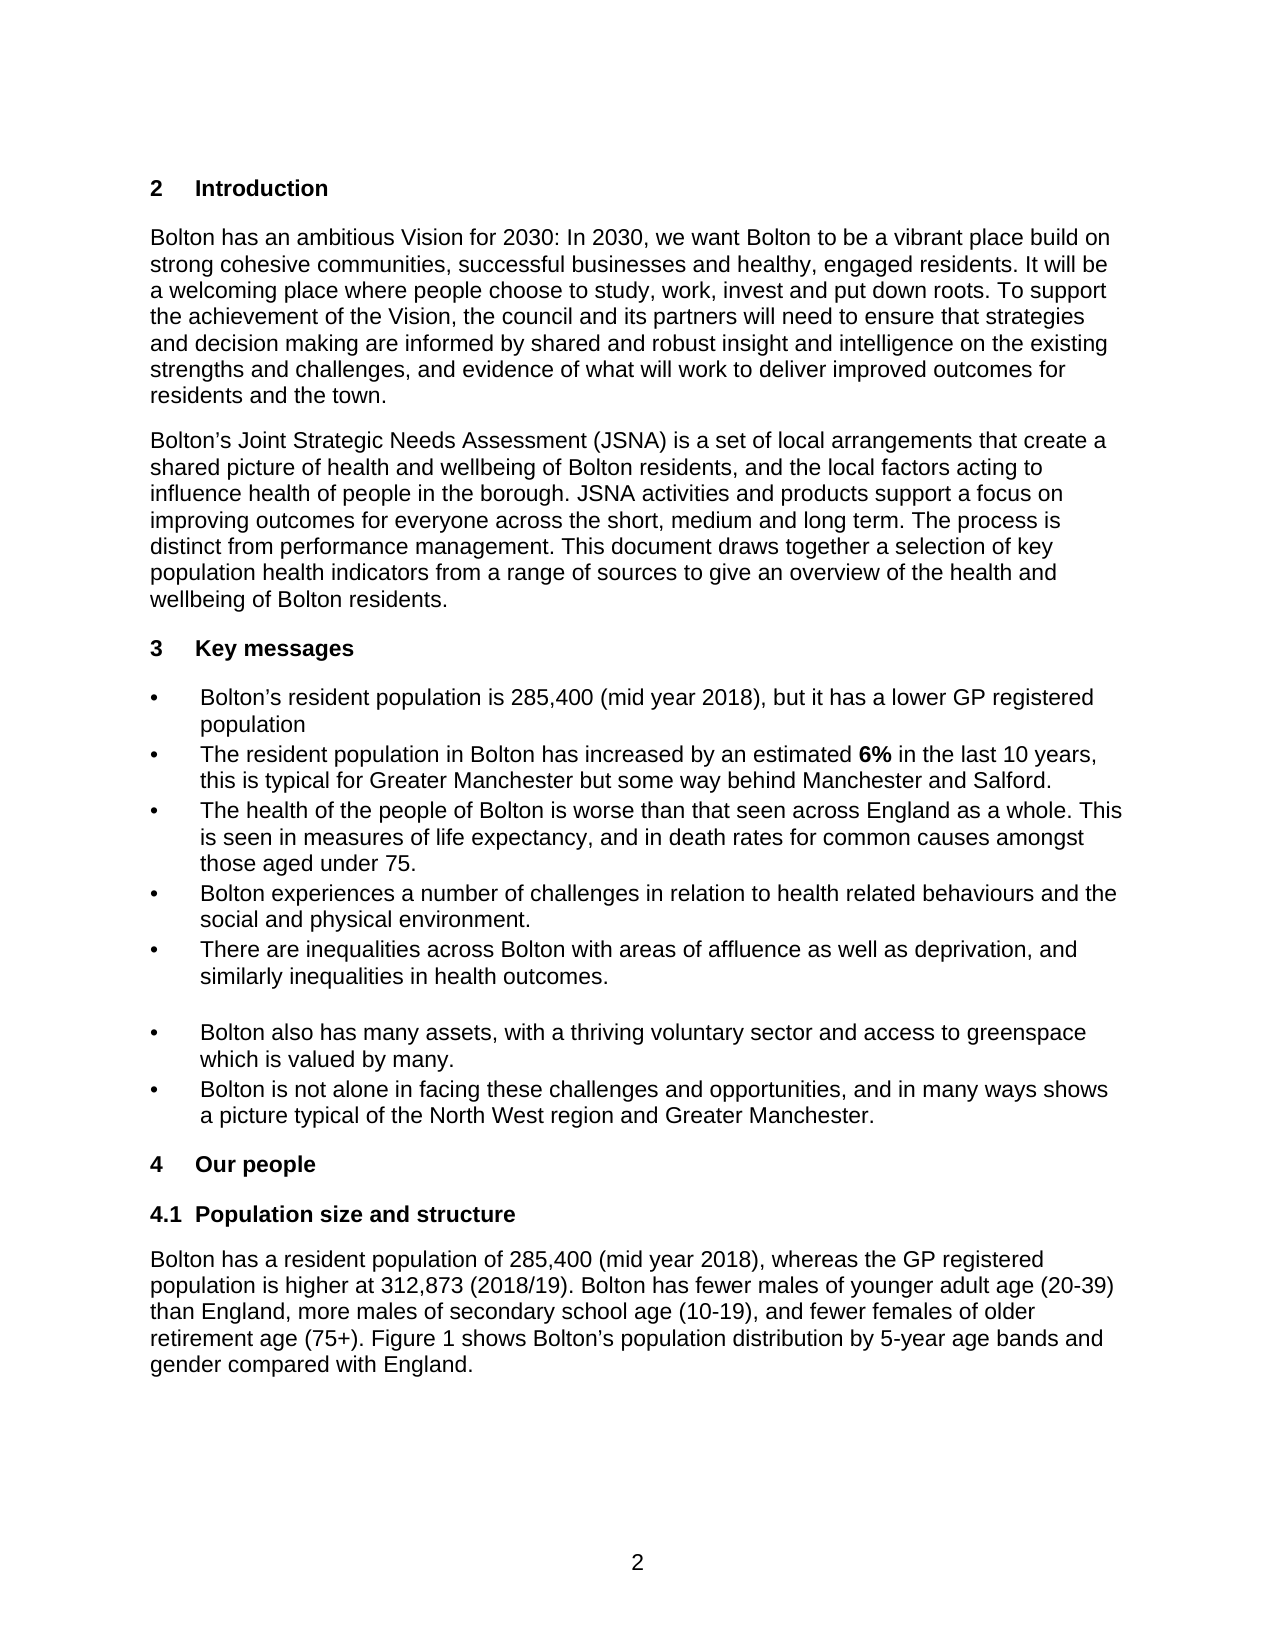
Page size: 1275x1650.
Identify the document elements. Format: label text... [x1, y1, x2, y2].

list Bolton also has many assets, with a thriving voluntary sector and access to greenspace which is valued by many. [150, 1019, 1125, 1072]
list Bolton experiences a number of challenges in relation to health related behaviours and the social and physical environment. [150, 880, 1125, 933]
text Bolton has an ambitious Vision for 2030: In 2030, we want Bolton to be a vibrant place build on strong cohesive communities, successful businesses and healthy, engaged residents. It will be a welcoming place where people choose to study, work, invest and put down roots. To support the achievement of the Vision, the council and its partners will need to ensure that strategies and decision making are informed by shared and robust insight and intelligence on the existing strengths and challenges, and evidence of what will work to deliver improved outcomes for residents and the town. [150, 224, 1125, 409]
text Bolton’s Joint Strategic Needs Assessment (JSNA) is a set of local arrangements that create a shared picture of health and wellbeing of Bolton residents, and the local factors acting to influence health of people in the borough. JSNA activities and products support a focus on improving outcomes for everyone across the short, medium and long term. The process is distinct from performance management. This document draws together a selection of key population health indicators from a range of sources to give an overview of the health and wellbeing of Bolton residents. [150, 427, 1125, 612]
subtitle Our people [150, 1151, 1125, 1178]
list The resident population in Bolton has increased by an estimated 6% in the last 10 years, this is typical for Greater Manchester but some way behind Manchester and Salford. [150, 741, 1125, 793]
list Bolton’s resident population is 285,400 (mid year 2018), but it has a lower GP registered population [150, 684, 1125, 737]
list The health of the people of Bolton is worse than that seen across England as a whole. This is seen in measures of life expectancy, and in death rates for common causes amongst those aged under 75. [150, 797, 1125, 876]
subtitle Population size and structure [150, 1201, 1125, 1227]
text Bolton has a resident population of 285,400 (mid year 2018), whereas the GP registered population is higher at 312,873 (2018/19). Bolton has fewer males of younger adult age (20-39) than England, more males of secondary school age (10-19), and fewer females of older retirement age (75+). Figure 1 shows Bolton’s population distribution by 5-year age bands and gender compared with England. [150, 1246, 1125, 1377]
subtitle Key messages [150, 635, 1125, 661]
list Bolton is not alone in facing these challenges and opportunities, and in many ways shows a picture typical of the North West region and Greater Manchester. [150, 1076, 1125, 1128]
subtitle Introduction [150, 175, 1125, 201]
list There are inequalities across Bolton with areas of affluence as well as deprivation, and similarly inequalities in health outcomes. [150, 936, 1125, 1015]
